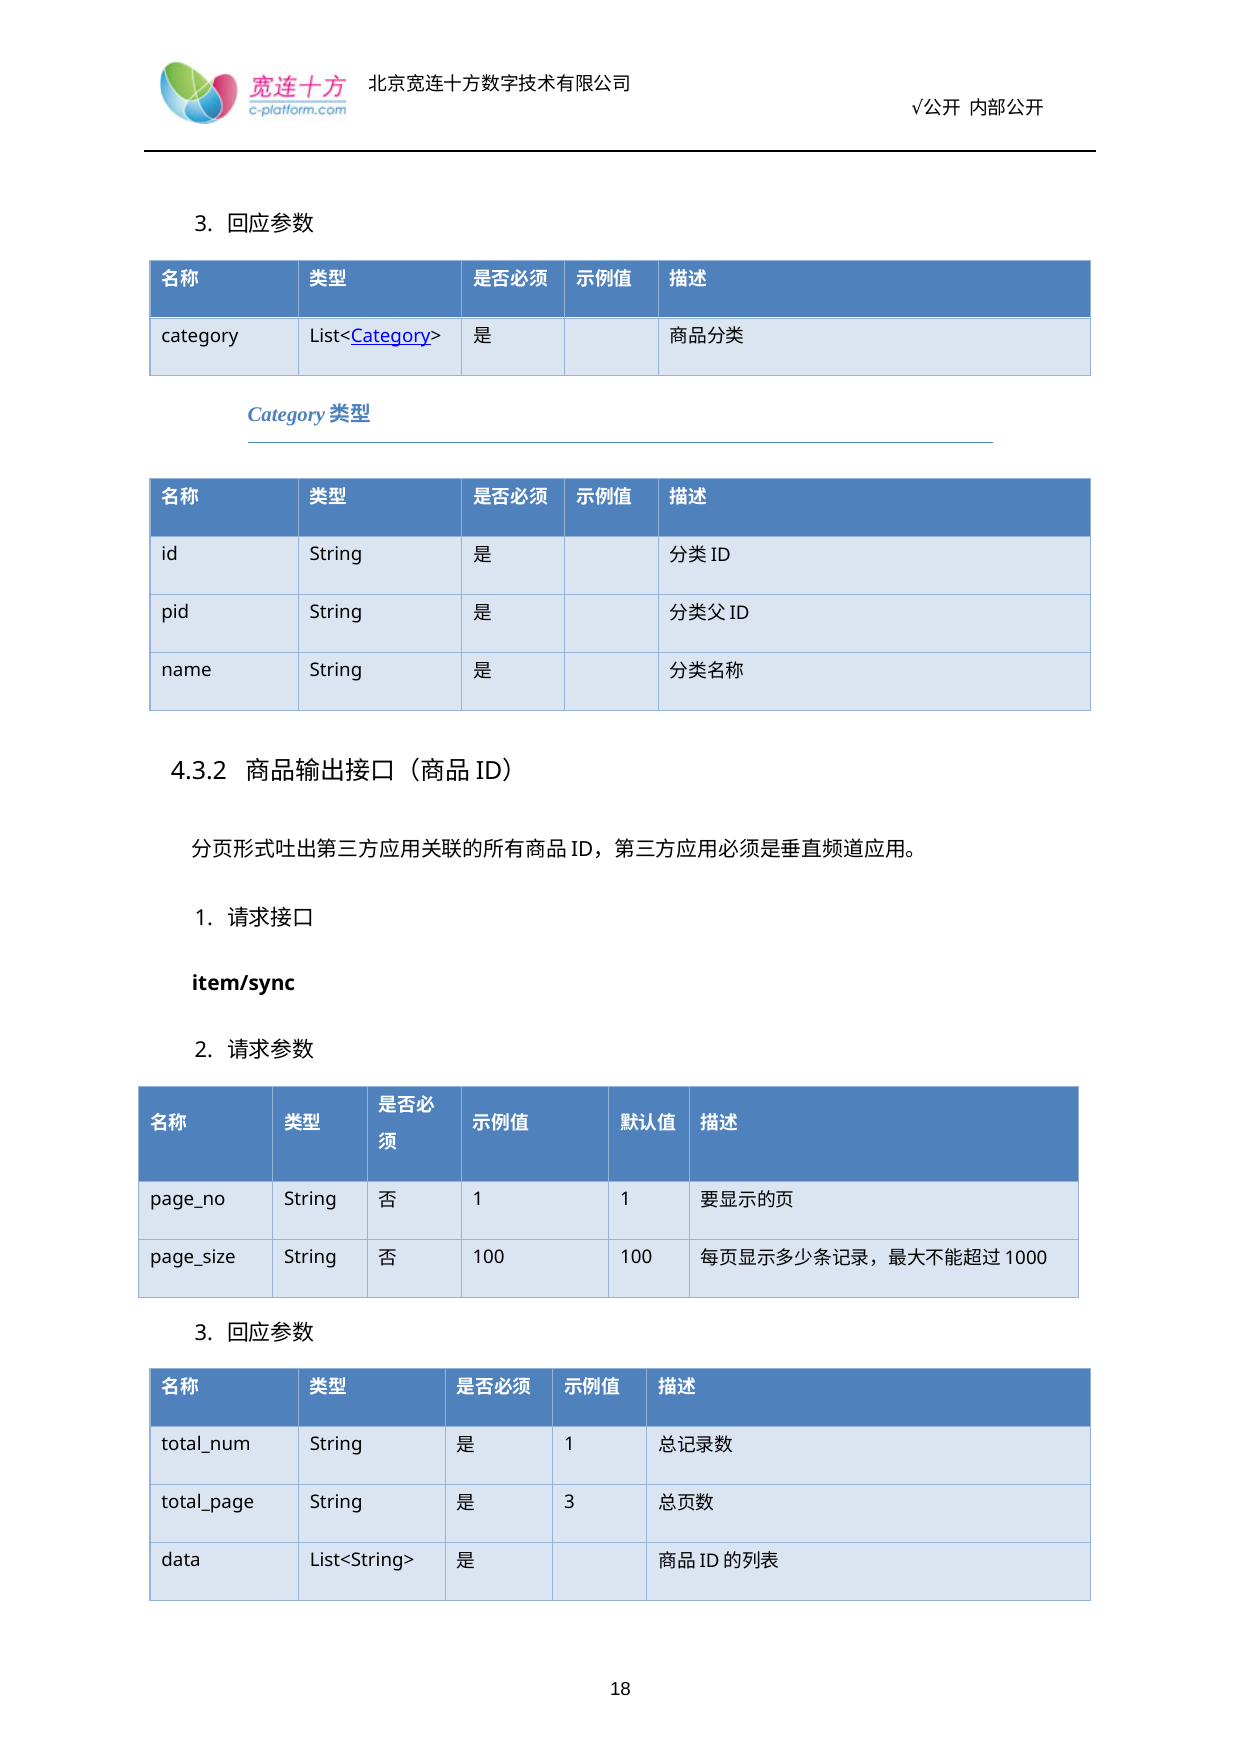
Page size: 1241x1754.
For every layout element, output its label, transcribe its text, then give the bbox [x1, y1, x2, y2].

table_cell 商品分类 [659, 319, 1090, 375]
table_cell 100 [462, 1240, 608, 1297]
table_cell 是 [446, 1485, 552, 1542]
table_cell data [151, 1543, 298, 1600]
table_cell 否 [368, 1182, 461, 1239]
table_cell 总页数 [647, 1485, 1090, 1542]
table_header 名称 [151, 479, 298, 536]
table_cell id [151, 537, 298, 594]
table_cell category [151, 319, 298, 375]
table_cell 是 [462, 595, 564, 652]
table_cell 分类ID [659, 537, 1090, 594]
subtitle 商品输出接口（商品ID） [171, 736, 1090, 801]
table_header 是否必须 [462, 479, 564, 536]
table_cell List<Category> [299, 319, 461, 375]
table_header 描述 [659, 479, 1090, 536]
table_cell String [273, 1240, 367, 1297]
table_header 示例值 [553, 1369, 646, 1426]
table_cell String [299, 595, 461, 652]
subtitle 回应参数 [194, 1314, 1090, 1347]
table_cell List<String> [299, 1543, 445, 1600]
table_cell [565, 653, 658, 710]
table_header 类型 [299, 479, 461, 536]
table_header 类型 [299, 1369, 445, 1426]
table_cell total_page [151, 1485, 298, 1542]
table_cell total_num [151, 1427, 298, 1484]
table_cell 否 [368, 1240, 461, 1297]
table_header 描述 [659, 261, 1090, 317]
table_cell 每页显示多少条记录，最大不能超过1000 [690, 1240, 1078, 1297]
table_header 名称 [151, 1369, 298, 1426]
table_cell pid [151, 595, 298, 652]
table_cell 是 [462, 653, 564, 710]
list 分页形式吐出第三方应用关联的所有商品ID，第三方应用必须是垂直频道应用。 [150, 831, 1090, 864]
table_cell [565, 537, 658, 594]
table_header 是否必须 [368, 1087, 461, 1181]
table_cell 要显示的页 [690, 1182, 1078, 1239]
table_header 示例值 [462, 1087, 608, 1181]
table_header 是否必须 [462, 261, 564, 317]
table_cell 1 [462, 1182, 608, 1239]
table_cell String [299, 653, 461, 710]
table_cell [565, 319, 658, 375]
table_cell String [299, 1427, 445, 1484]
table_cell 总记录数 [647, 1427, 1090, 1484]
subtitle 请求接口 [194, 900, 1090, 932]
text Category类型 [247, 397, 993, 443]
table_header 类型 [299, 261, 461, 317]
table_cell String [299, 1485, 445, 1542]
table_cell 1 [553, 1427, 646, 1484]
table_cell 是 [462, 319, 564, 375]
table_cell [553, 1543, 646, 1600]
table_cell page_no [139, 1182, 272, 1239]
table_cell [565, 595, 658, 652]
table_header 名称 [139, 1087, 272, 1181]
table_cell 100 [609, 1240, 689, 1297]
table_cell String [299, 537, 461, 594]
table_cell 3 [553, 1485, 646, 1542]
table_header 示例值 [565, 261, 658, 317]
text item/sync [150, 966, 1040, 998]
table_header 描述 [647, 1369, 1090, 1426]
table_header 名称 [151, 261, 298, 317]
table_cell 1 [609, 1182, 689, 1239]
table_cell String [273, 1182, 367, 1239]
table_cell 分类父ID [659, 595, 1090, 652]
table_header 描述 [690, 1087, 1078, 1181]
subtitle 回应参数 [194, 206, 1090, 238]
table_header 是否必须 [446, 1369, 552, 1426]
table_cell 是 [462, 537, 564, 594]
table_header 类型 [273, 1087, 367, 1181]
table_cell name [151, 653, 298, 710]
table_cell page_size [139, 1240, 272, 1297]
picture [160, 62, 347, 124]
table_header 示例值 [565, 479, 658, 536]
table_cell 分类名称 [659, 653, 1090, 710]
table_cell 是 [446, 1427, 552, 1484]
table_cell 是 [446, 1543, 552, 1600]
subtitle 请求参数 [194, 1032, 1090, 1064]
table_cell 商品ID的列表 [647, 1543, 1090, 1600]
table_header 默认值 [609, 1087, 689, 1181]
